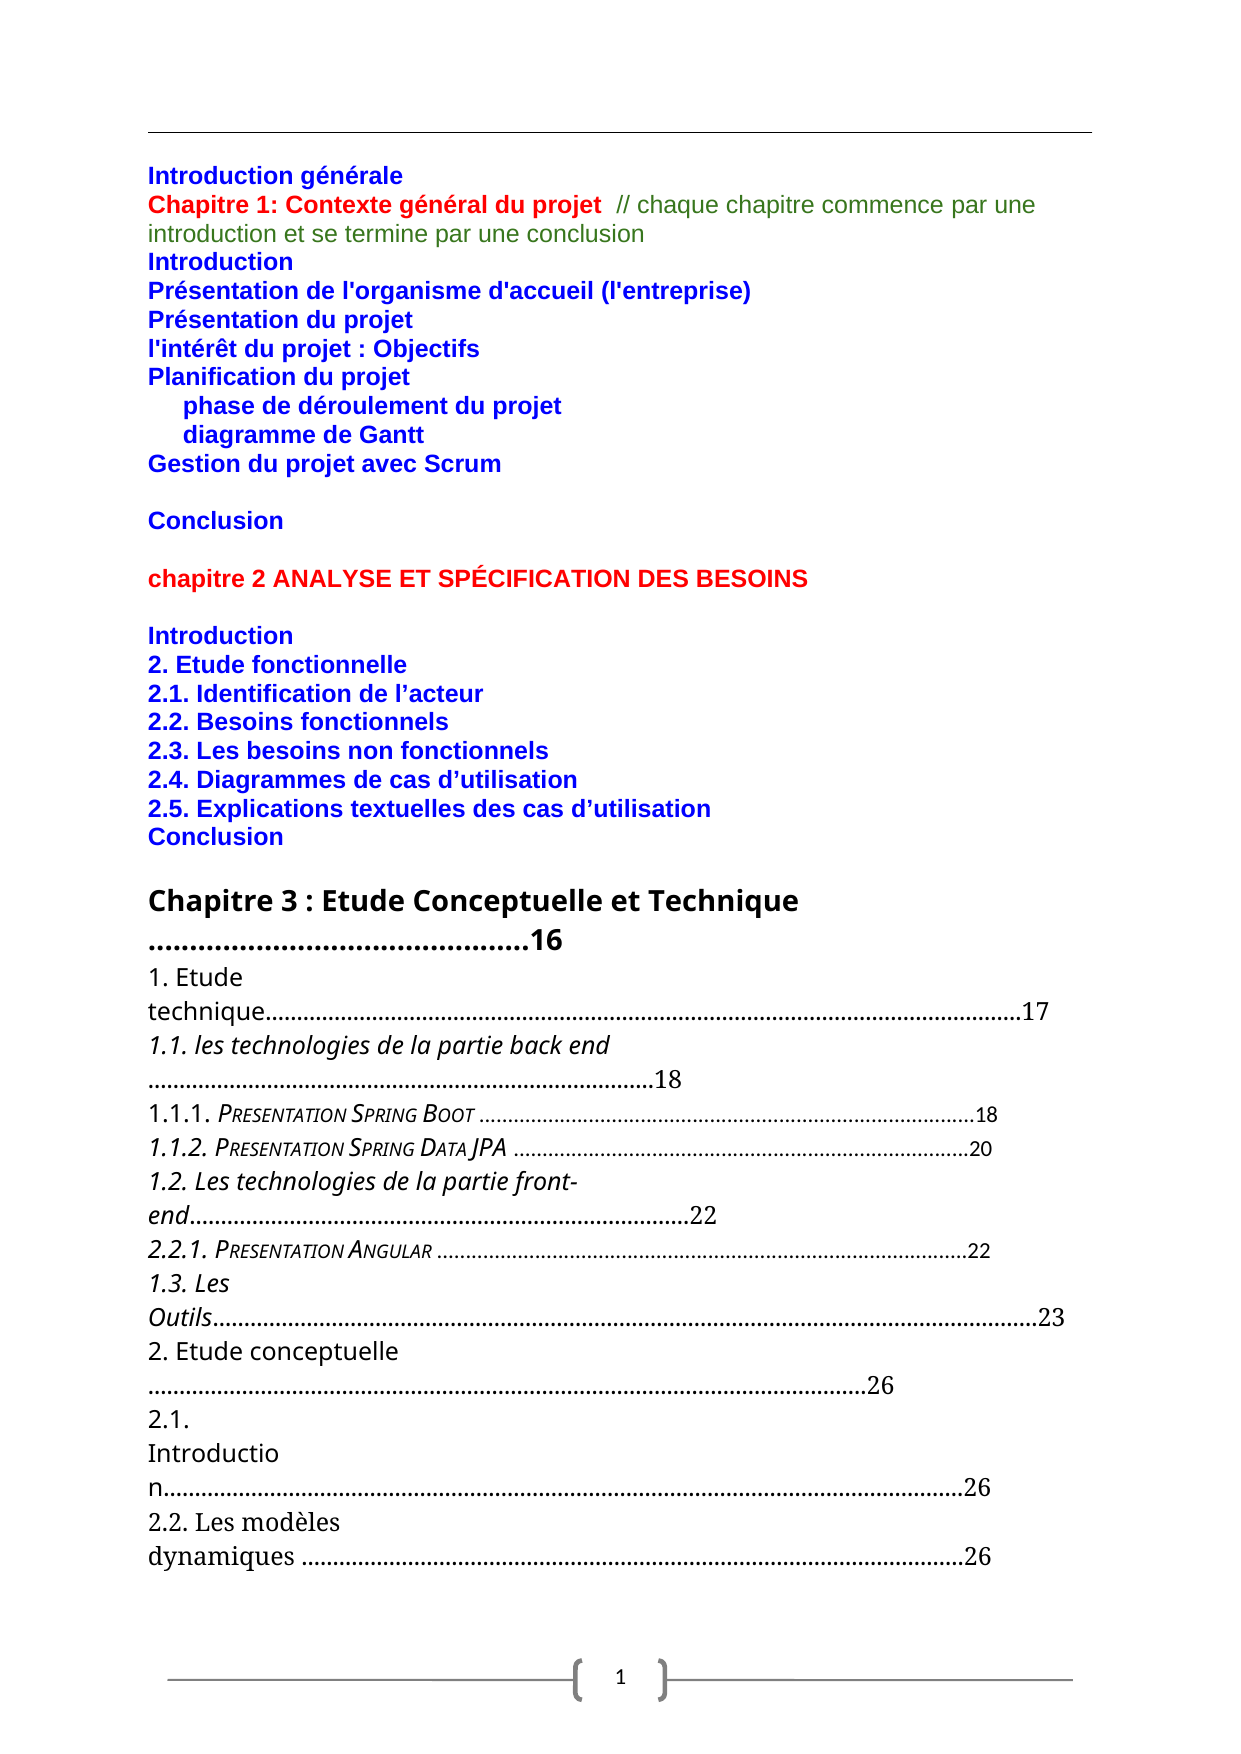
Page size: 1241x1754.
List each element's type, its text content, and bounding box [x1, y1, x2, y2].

text chapitre 2 ANALYSE ET SPÉCIFICATION DES BESOINS [148, 563, 1092, 592]
text 2.2. Besoins fonctionnels [148, 707, 1092, 736]
text 2. Etude fonctionnelle [148, 650, 1092, 678]
text Introduction [148, 247, 1092, 276]
text Planification du projet [148, 362, 1092, 391]
text 2.1. Identification de l’acteur [148, 678, 1092, 707]
text Conclusion [148, 822, 1092, 851]
text Chapitre 1: Contexte général du projet // chaque chapitre commence par une introduction et se termine par une conclusion [148, 190, 1092, 247]
text Présentation du projet [148, 305, 1092, 333]
text phase de déroulement du projet [148, 391, 1092, 420]
text Gestion du projet avec Scrum [148, 448, 1092, 477]
text l'intérêt du projet : Objectifs [148, 333, 1092, 362]
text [148, 880, 1092, 1572]
text Présentation de l'organisme d'accueil (l'entreprise) [148, 276, 1092, 305]
text 2.4. Diagrammes de cas d’utilisation [148, 765, 1092, 793]
text diagramme de Gantt [148, 420, 1092, 448]
text 2.5. Explications textuelles des cas d’utilisation [148, 793, 1092, 822]
text Introduction [148, 621, 1092, 650]
text Introduction générale [148, 161, 1092, 190]
text 2.3. Les besoins non fonctionnels [148, 736, 1092, 765]
text Conclusion [148, 506, 1092, 535]
